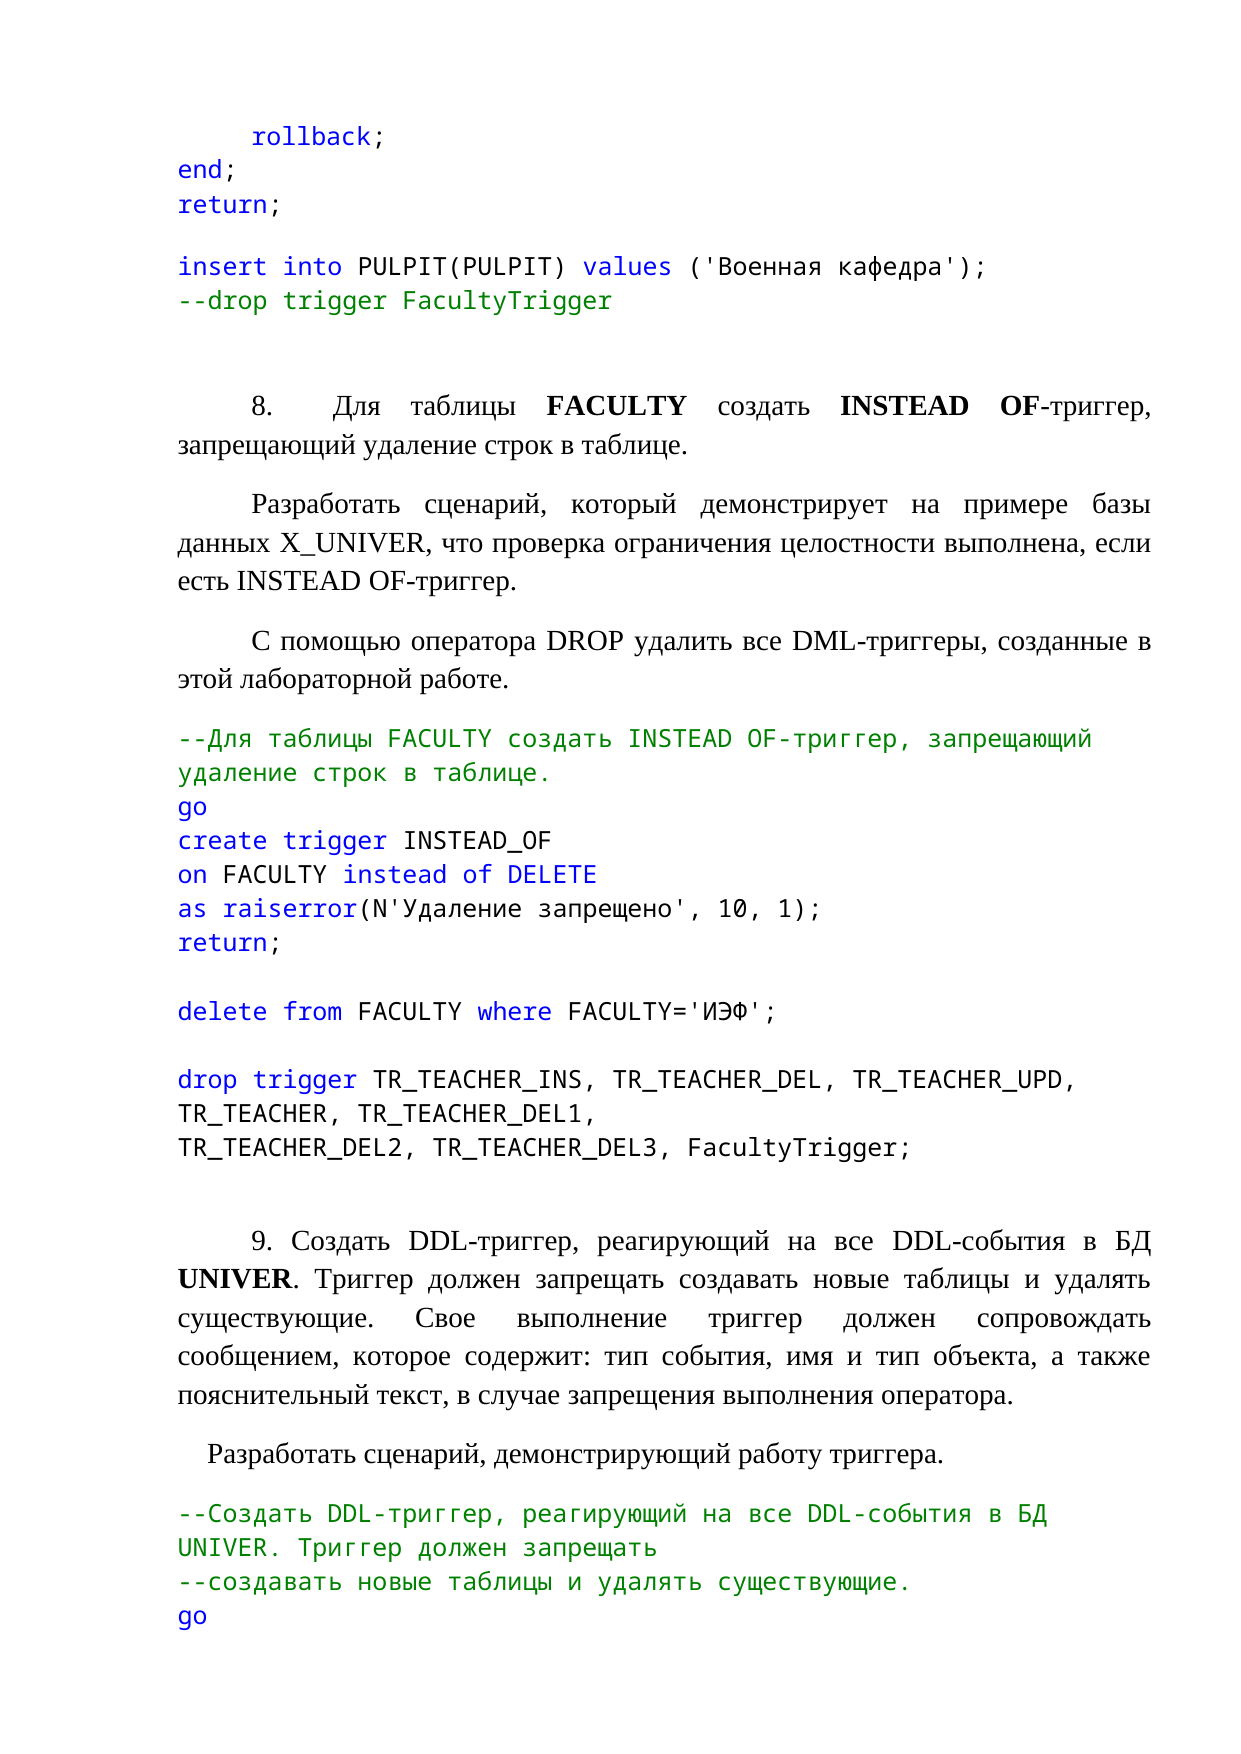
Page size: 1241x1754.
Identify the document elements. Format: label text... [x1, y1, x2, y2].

text 9. Создать DDL-триггер, реагирующий на все DDL-события в БД UNIVER. Триггер должен запрещать создавать новые таблицы и удалять существующие. Свое выполнение триггер должен сопровождать сообщением, которое содержит: тип события, имя и тип объекта, а также пояснительный текст, в случае запрещения выполнения оператора. [177, 1223, 1152, 1411]
text insert into PULPIT(PULPIT) values ('Военная кафедра'); [177, 248, 1152, 282]
text --Создать DDL-триггер, реагирующий на все DDL-события в БД UNIVER. Триггер должен запрещать [177, 1496, 1152, 1564]
text --drop trigger FacultyTrigger [177, 282, 1152, 316]
text go [177, 789, 1152, 823]
text delete from FACULTY where FACULTY='ИЭФ'; [177, 993, 1152, 1027]
text 8. Для таблицы FACULTY создать INSTEAD OF-триггер, запрещающий удаление строк в таблице. [177, 388, 1152, 460]
text drop trigger TR_TEACHER_INS, TR_TEACHER_DEL, TR_TEACHER_UPD, TR_TEACHER, TR_TEACHER_DEL1, [177, 1061, 1152, 1129]
text --создавать новые таблицы и удалять существующие. [177, 1564, 1152, 1598]
text return; [177, 925, 1152, 959]
text go [177, 1598, 1152, 1632]
text on FACULTY instead of DELETE [177, 857, 1152, 891]
text --Для таблицы FACULTY создать INSTEAD OF-триггер, запрещающий удаление строк в таблице. [177, 721, 1152, 789]
text С помощью оператора DROP удалить все DML-триггеры, созданные в этой лабораторной работе. [177, 623, 1152, 695]
text Разработать сценарий, который демонстрирует на примере базы данных X_UNIVER, что проверка ограничения целостности выполнена, если есть INSTEAD OF-триггер. [177, 486, 1152, 597]
text rollback; [177, 118, 1152, 152]
text end; [177, 152, 1152, 186]
text Разработать сценарий, демонстрирующий работу триггера. [177, 1436, 1152, 1470]
text return; [177, 186, 1152, 220]
text as raiserror(N'Удаление запрещено', 10, 1); [177, 891, 1152, 925]
text create trigger INSTEAD_OF [177, 823, 1152, 857]
text TR_TEACHER_DEL2, TR_TEACHER_DEL3, FacultyTrigger; [177, 1129, 1152, 1163]
